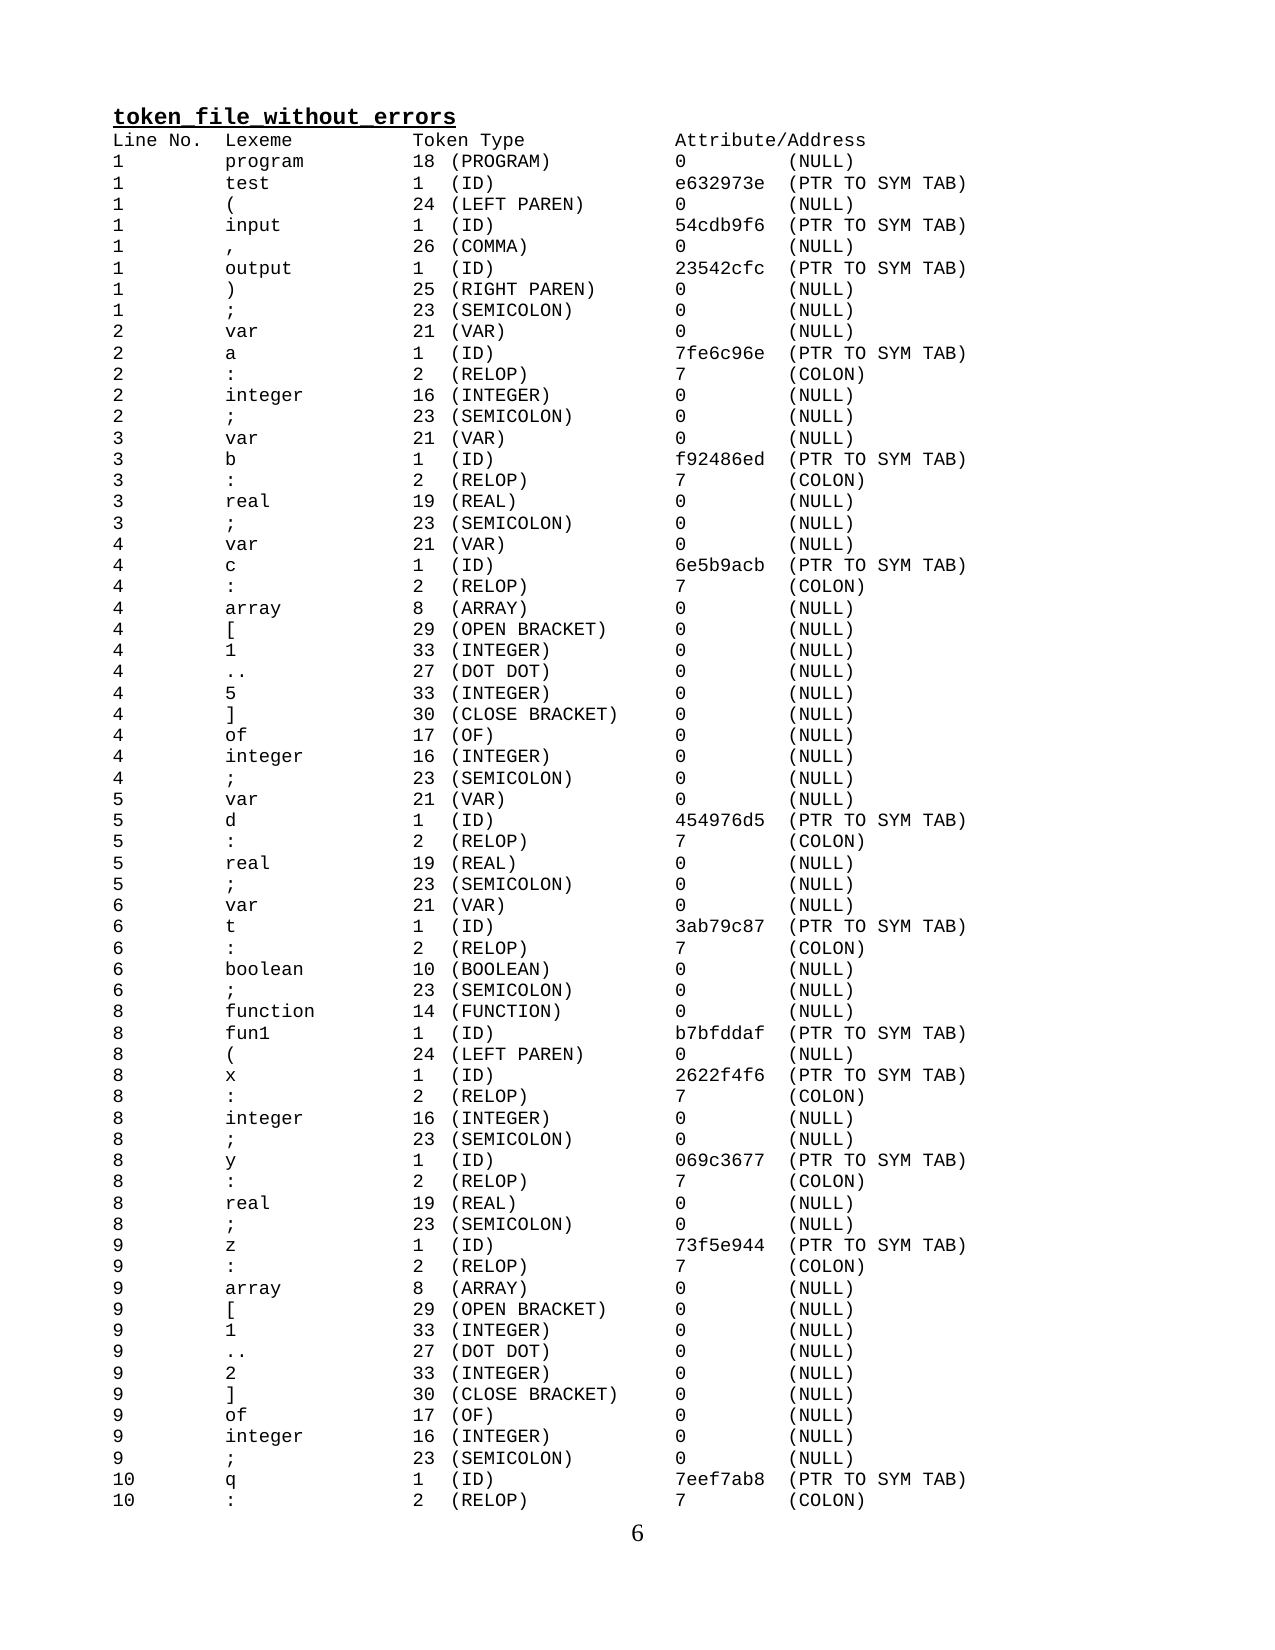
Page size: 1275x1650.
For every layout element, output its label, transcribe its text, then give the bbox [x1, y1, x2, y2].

text 4 array 8 (ARRAY) 0 (NULL) [112, 598, 1162, 620]
text 4 ] 30 (CLOSE BRACKET) 0 (NULL) [112, 705, 1162, 726]
text 9 integer 16 (INTEGER) 0 (NULL) [112, 1427, 1162, 1448]
text 3 : 2 (RELOP) 7 (COLON) [112, 471, 1162, 492]
text 6 boolean 10 (BOOLEAN) 0 (NULL) [112, 960, 1162, 981]
text 1 ) 25 (RIGHT PAREN) 0 (NULL) [112, 280, 1162, 301]
text 8 ; 23 (SEMICOLON) 0 (NULL) [112, 1130, 1162, 1151]
text 9 .. 27 (DOT DOT) 0 (NULL) [112, 1342, 1162, 1363]
text 8 integer 16 (INTEGER) 0 (NULL) [112, 1108, 1162, 1130]
text 10 : 2 (RELOP) 7 (COLON) [112, 1491, 1162, 1512]
text 8 ; 23 (SEMICOLON) 0 (NULL) [112, 1215, 1162, 1236]
text 8 function 14 (FUNCTION) 0 (NULL) [112, 1002, 1162, 1023]
text 3 b 1 (ID) f92486ed (PTR TO SYM TAB) [112, 450, 1162, 471]
text 9 array 8 (ARRAY) 0 (NULL) [112, 1278, 1162, 1300]
text 4 ; 23 (SEMICOLON) 0 (NULL) [112, 768, 1162, 790]
text 5 : 2 (RELOP) 7 (COLON) [112, 832, 1162, 853]
text 8 y 1 (ID) 069c3677 (PTR TO SYM TAB) [112, 1151, 1162, 1172]
text 9 ] 30 (CLOSE BRACKET) 0 (NULL) [112, 1385, 1162, 1406]
text 2 ; 23 (SEMICOLON) 0 (NULL) [112, 407, 1162, 428]
text 6 var 21 (VAR) 0 (NULL) [112, 896, 1162, 917]
text 9 ; 23 (SEMICOLON) 0 (NULL) [112, 1448, 1162, 1470]
text 1 , 26 (COMMA) 0 (NULL) [112, 237, 1162, 258]
text 10 q 1 (ID) 7eef7ab8 (PTR TO SYM TAB) [112, 1470, 1162, 1491]
text 8 x 1 (ID) 2622f4f6 (PTR TO SYM TAB) [112, 1066, 1162, 1087]
text 9 : 2 (RELOP) 7 (COLON) [112, 1257, 1162, 1278]
text 4 integer 16 (INTEGER) 0 (NULL) [112, 747, 1162, 768]
text 1 ; 23 (SEMICOLON) 0 (NULL) [112, 301, 1162, 322]
text 1 test 1 (ID) e632973e (PTR TO SYM TAB) [112, 173, 1162, 195]
text 2 : 2 (RELOP) 7 (COLON) [112, 365, 1162, 386]
text 8 : 2 (RELOP) 7 (COLON) [112, 1087, 1162, 1108]
text 5 d 1 (ID) 454976d5 (PTR TO SYM TAB) [112, 811, 1162, 832]
text 3 ; 23 (SEMICOLON) 0 (NULL) [112, 513, 1162, 535]
text 4 of 17 (OF) 0 (NULL) [112, 726, 1162, 747]
text 8 ( 24 (LEFT PAREN) 0 (NULL) [112, 1045, 1162, 1066]
text 8 fun1 1 (ID) b7bfddaf (PTR TO SYM TAB) [112, 1023, 1162, 1045]
text 4 .. 27 (DOT DOT) 0 (NULL) [112, 662, 1162, 683]
text 6 ; 23 (SEMICOLON) 0 (NULL) [112, 981, 1162, 1002]
text 2 a 1 (ID) 7fe6c96e (PTR TO SYM TAB) [112, 343, 1162, 365]
text 5 ; 23 (SEMICOLON) 0 (NULL) [112, 875, 1162, 896]
text 4 c 1 (ID) 6e5b9acb (PTR TO SYM TAB) [112, 556, 1162, 577]
text 4 5 33 (INTEGER) 0 (NULL) [112, 683, 1162, 705]
text 4 var 21 (VAR) 0 (NULL) [112, 535, 1162, 556]
text 8 : 2 (RELOP) 7 (COLON) [112, 1172, 1162, 1193]
text 9 [ 29 (OPEN BRACKET) 0 (NULL) [112, 1300, 1162, 1321]
text 9 2 33 (INTEGER) 0 (NULL) [112, 1363, 1162, 1385]
text 6 t 1 (ID) 3ab79c87 (PTR TO SYM TAB) [112, 917, 1162, 938]
text 9 1 33 (INTEGER) 0 (NULL) [112, 1321, 1162, 1342]
text 1 input 1 (ID) 54cdb9f6 (PTR TO SYM TAB) [112, 216, 1162, 237]
text 1 program 18 (PROGRAM) 0 (NULL) [112, 152, 1162, 173]
text 1 output 1 (ID) 23542cfc (PTR TO SYM TAB) [112, 258, 1162, 280]
text token_file_without_errors [112, 105, 1162, 131]
text Line No. Lexeme Token Type Attribute/Address [112, 131, 1162, 152]
text 6 : 2 (RELOP) 7 (COLON) [112, 938, 1162, 960]
text 4 [ 29 (OPEN BRACKET) 0 (NULL) [112, 620, 1162, 641]
text 2 integer 16 (INTEGER) 0 (NULL) [112, 386, 1162, 407]
text 3 var 21 (VAR) 0 (NULL) [112, 428, 1162, 450]
text 9 z 1 (ID) 73f5e944 (PTR TO SYM TAB) [112, 1236, 1162, 1257]
text 2 var 21 (VAR) 0 (NULL) [112, 322, 1162, 343]
text 1 ( 24 (LEFT PAREN) 0 (NULL) [112, 195, 1162, 216]
text 8 real 19 (REAL) 0 (NULL) [112, 1193, 1162, 1215]
text 5 real 19 (REAL) 0 (NULL) [112, 853, 1162, 875]
text 4 1 33 (INTEGER) 0 (NULL) [112, 641, 1162, 662]
text 5 var 21 (VAR) 0 (NULL) [112, 790, 1162, 811]
text 4 : 2 (RELOP) 7 (COLON) [112, 577, 1162, 598]
text 9 of 17 (OF) 0 (NULL) [112, 1406, 1162, 1427]
text 3 real 19 (REAL) 0 (NULL) [112, 492, 1162, 513]
